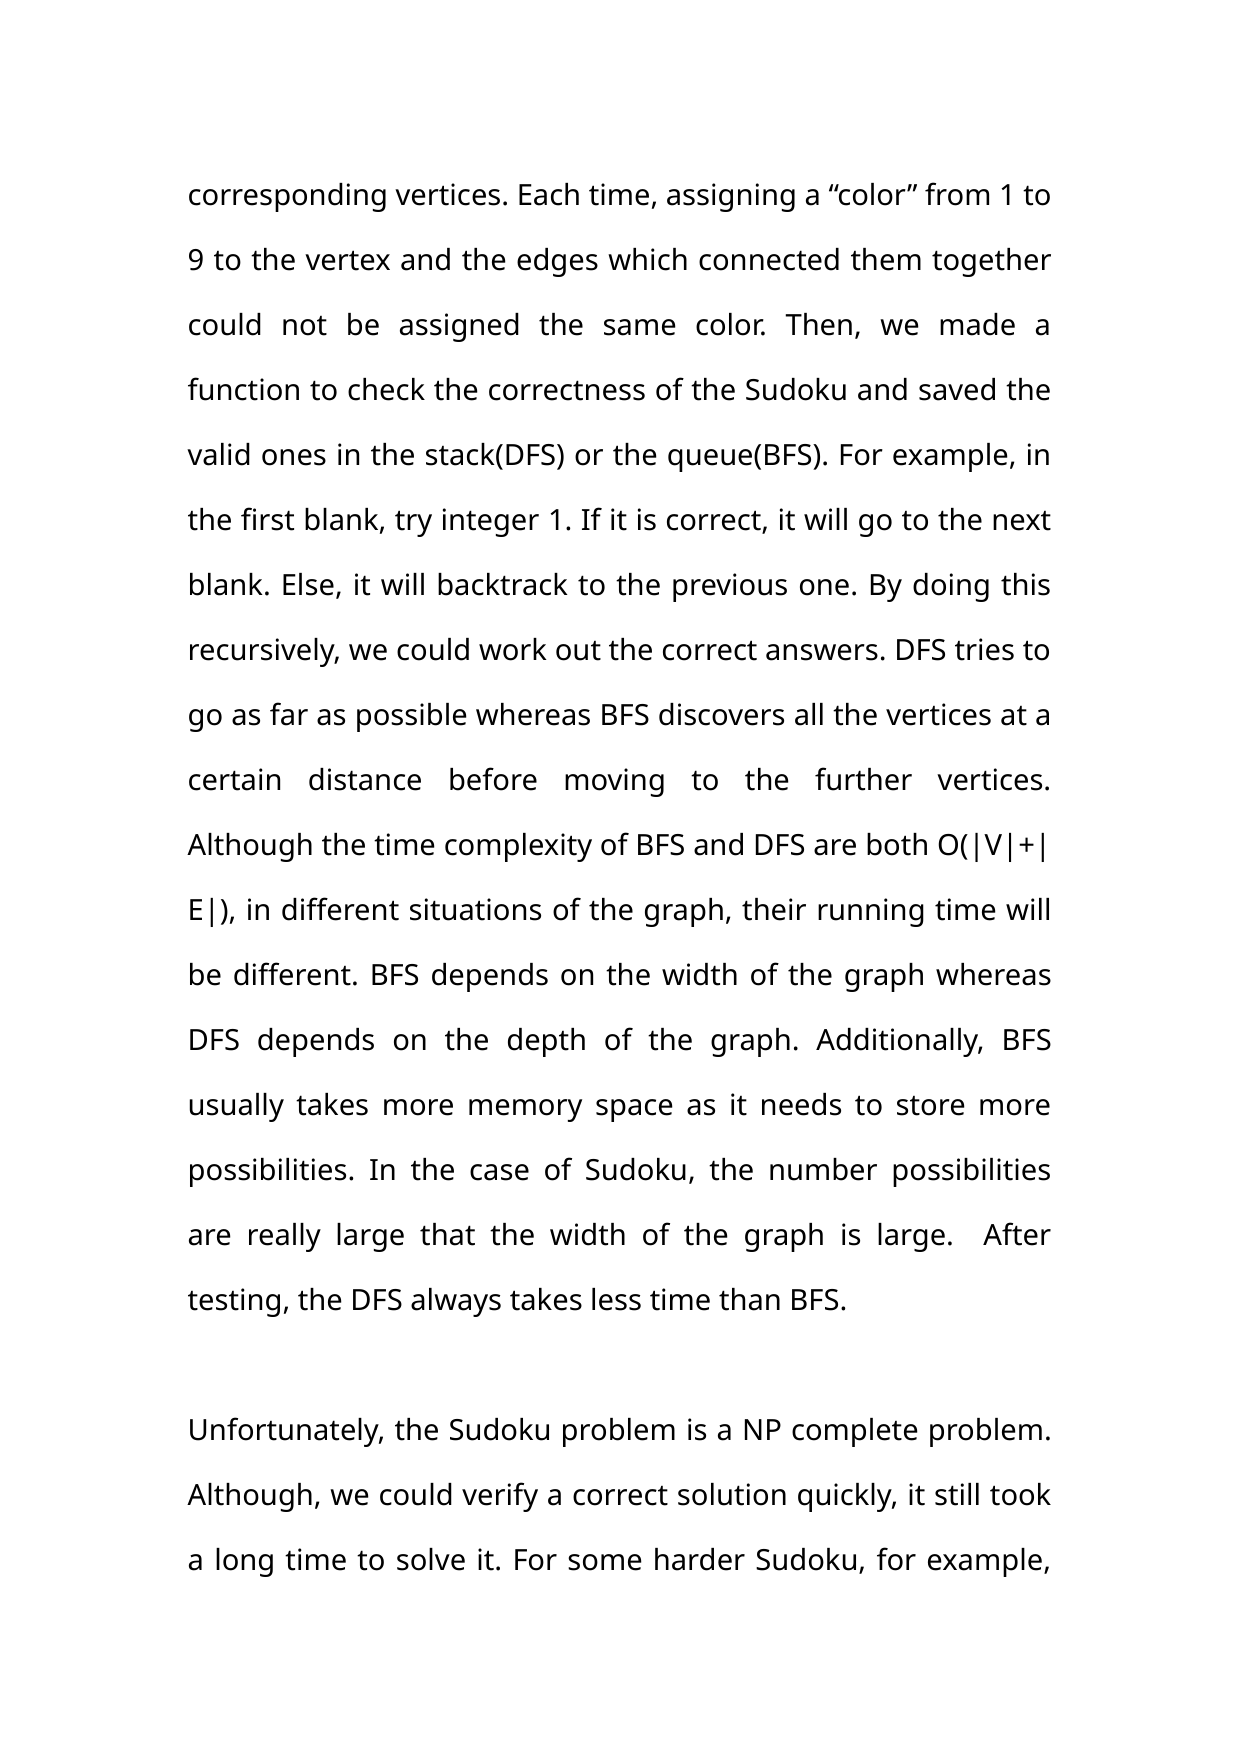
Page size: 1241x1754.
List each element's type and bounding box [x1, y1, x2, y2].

text [187, 1397, 1053, 1592]
text [187, 162, 1053, 1332]
